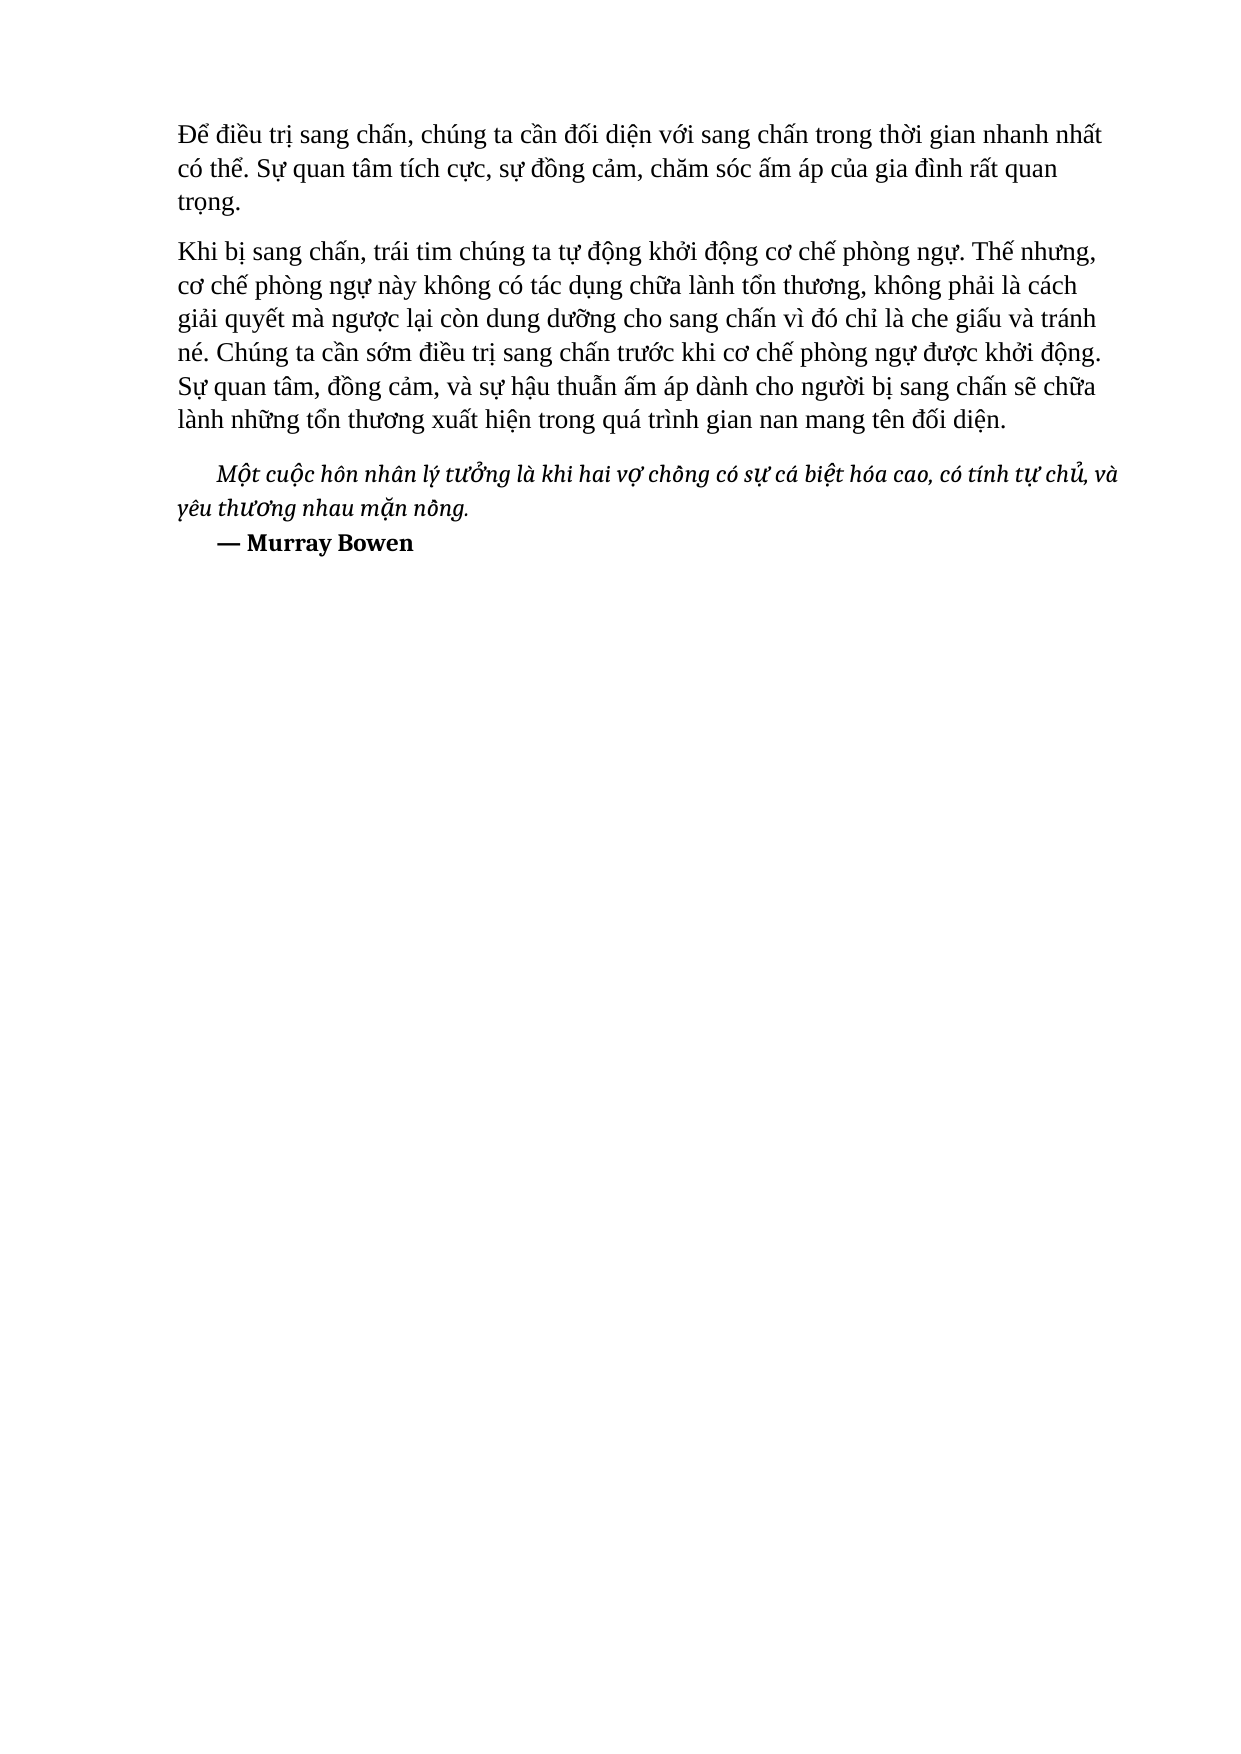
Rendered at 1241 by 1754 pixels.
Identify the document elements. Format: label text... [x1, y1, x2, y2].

text — Murray Bowen [177, 523, 1122, 558]
text Một cuộc hôn nhân lý tưởng là khi hai vợ chồng có sự cá biệt hóa cao, có tính tự chủ, và yêu thương nhau mặn nồng. [177, 453, 1122, 523]
text Khi bị sang chấn, trái tim chúng ta tự động khởi động cơ chế phòng ngự. Thế nhưng, cơ chế phòng ngự này không có tác dụng chữa lành tổn thương, không phải là cách giải quyết mà ngược lại còn dung dưỡng cho sang chấn vì đó chỉ là che giấu và tránh né. Chúng ta cần sớm điều trị sang chấn trước khi cơ chế phòng ngự được khởi động. Sự quan tâm, đồng cảm, và sự hậu thuẫn ấm áp dành cho người bị sang chấn sẽ chữa lành những tổn thương xuất hiện trong quá trình gian nan mang tên đối diện. [177, 235, 1122, 434]
text Để điều trị sang chấn, chúng ta cần đối diện với sang chấn trong thời gian nhanh nhất có thể. Sự quan tâm tích cực, sự đồng cảm, chăm sóc ấm áp của gia đình rất quan trọng. [177, 118, 1122, 216]
